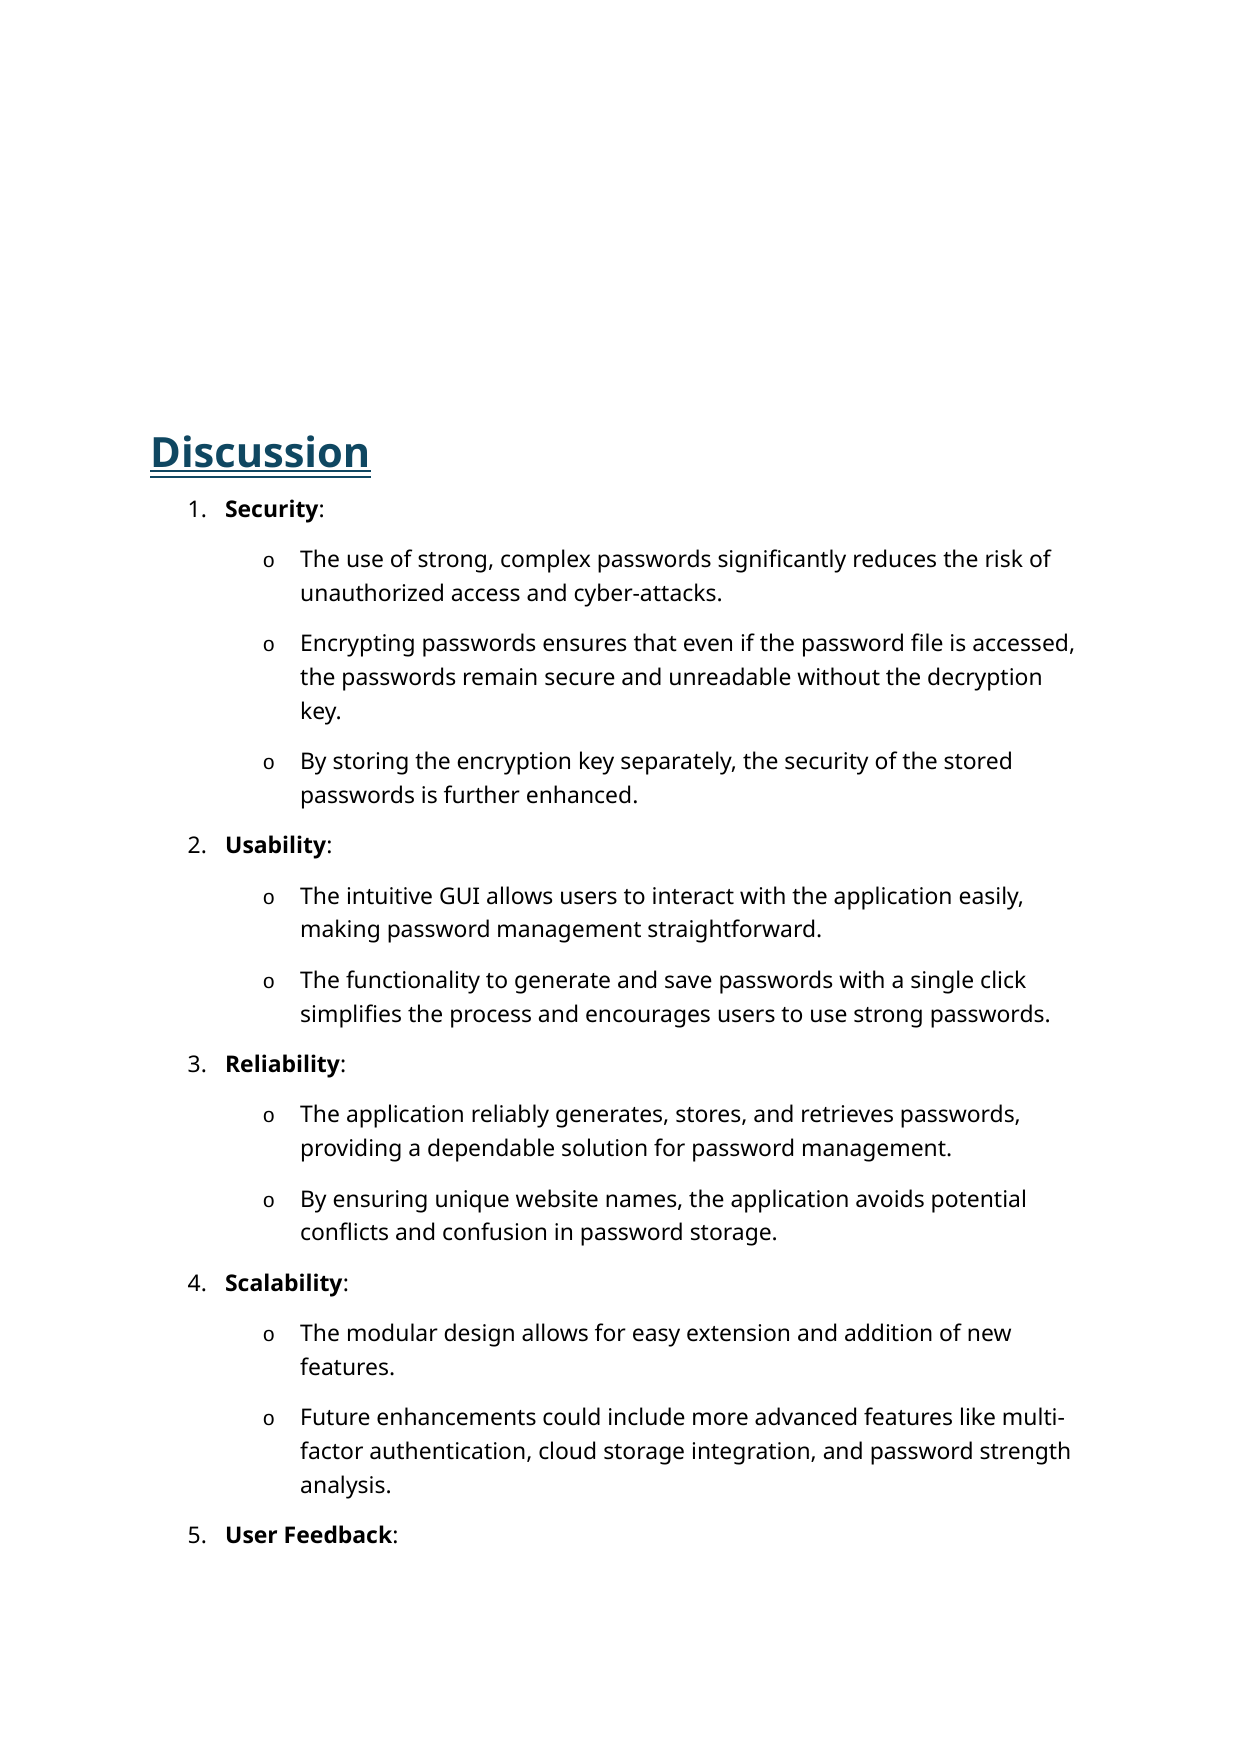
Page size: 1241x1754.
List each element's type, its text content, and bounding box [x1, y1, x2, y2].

list By ensuring unique website names, the application avoids potential conflicts and confusion in password storage. [262, 1182, 1090, 1247]
list The application reliably generates, stores, and retrieves passwords, providing a dependable solution for password management. [262, 1098, 1090, 1163]
list Reliability: [187, 1048, 1090, 1079]
list Future enhancements could include more advanced features like multi-factor authentication, cloud storage integration, and password strength analysis. [262, 1401, 1090, 1500]
list By storing the encryption key separately, the security of the stored passwords is further enhanced. [262, 745, 1090, 810]
list The intuitive GUI allows users to interact with the application easily, making password management straightforward. [262, 879, 1090, 944]
list The use of strong, complex passwords significantly reduces the risk of unauthorized access and cyber-attacks. [262, 543, 1090, 608]
list Encrypting passwords ensures that even if the password file is accessed, the passwords remain secure and unreadable without the decryption key. [262, 627, 1090, 726]
list User Feedback: [187, 1519, 1090, 1550]
subtitle Discussion [150, 423, 1090, 480]
list The modular design allows for easy extension and addition of new features. [262, 1317, 1090, 1382]
list Security: [187, 492, 1090, 524]
list Scalability: [187, 1267, 1090, 1298]
list The functionality to generate and save passwords with a single click simplifies the process and encourages users to use strong passwords. [262, 964, 1090, 1029]
list Usability: [187, 829, 1090, 860]
